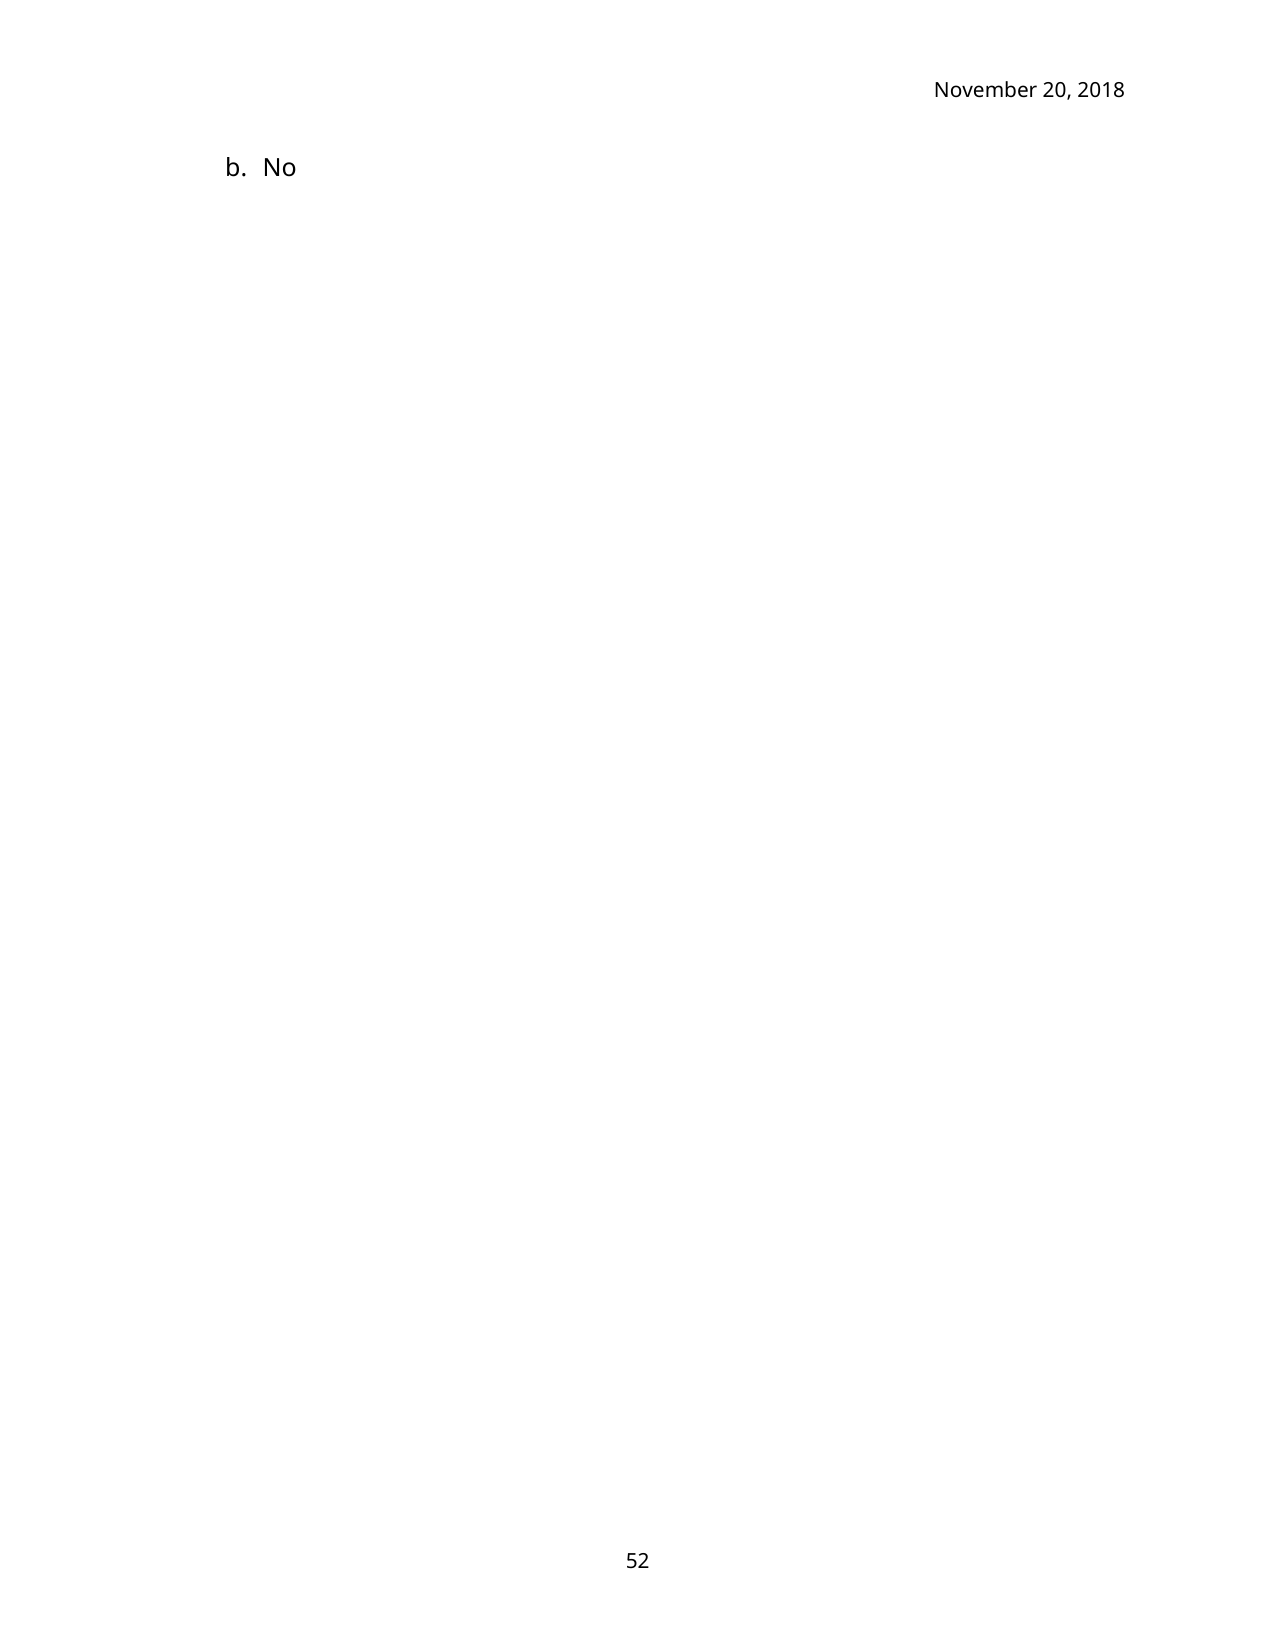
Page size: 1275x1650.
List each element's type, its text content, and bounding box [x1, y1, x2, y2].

list No [225, 150, 1125, 184]
